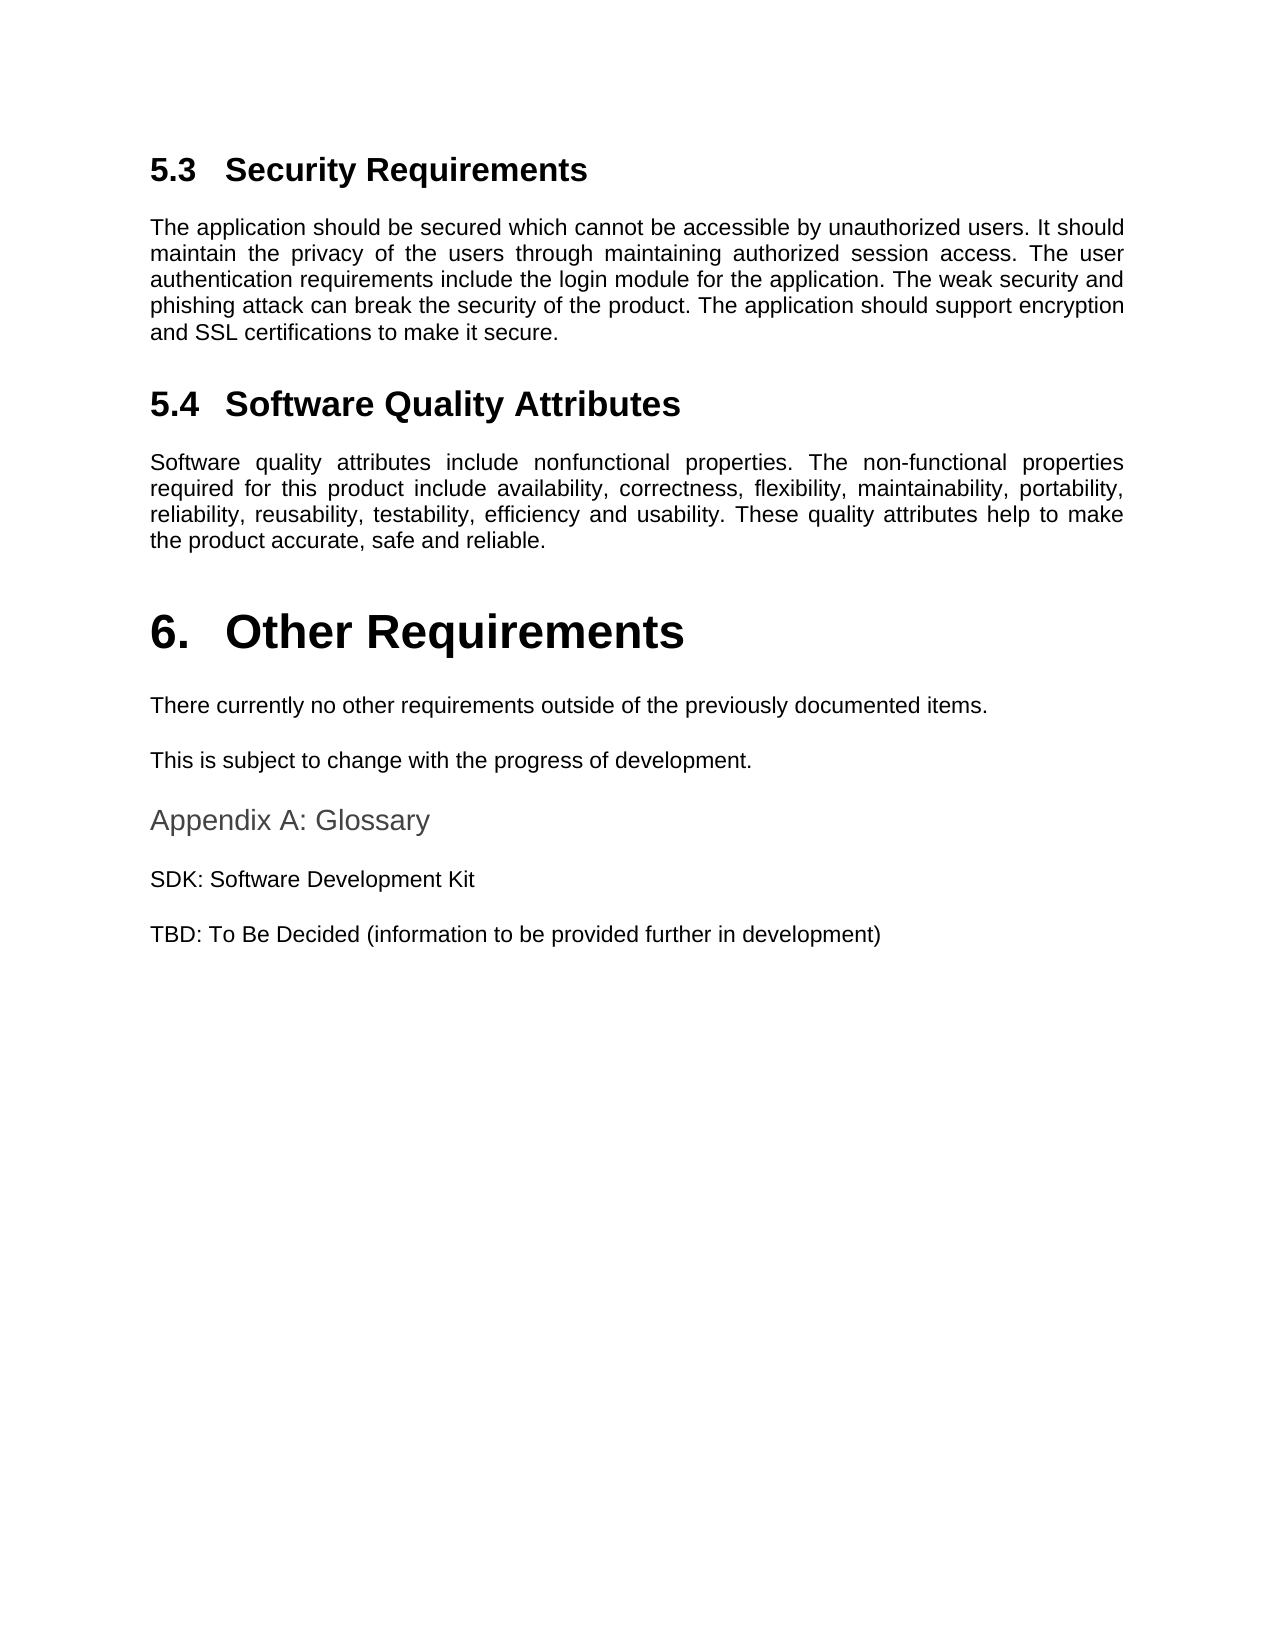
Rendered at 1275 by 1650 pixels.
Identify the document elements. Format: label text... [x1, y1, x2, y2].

text There currently no other requirements outside of the previously documented items. [150, 692, 1125, 718]
text TBD: To Be Decided (information to be provided further in development) [150, 921, 1125, 948]
subtitle 5.4 Software Quality Attributes [150, 383, 1125, 423]
subtitle Appendix A: Glossary [150, 803, 1125, 836]
subtitle 5.3 Security Requirements [150, 150, 1125, 188]
subtitle 6. Other Requirements [150, 604, 1125, 659]
text This is subject to change with the progress of development. [150, 747, 1125, 774]
text SDK: Software Development Kit [150, 866, 1125, 892]
